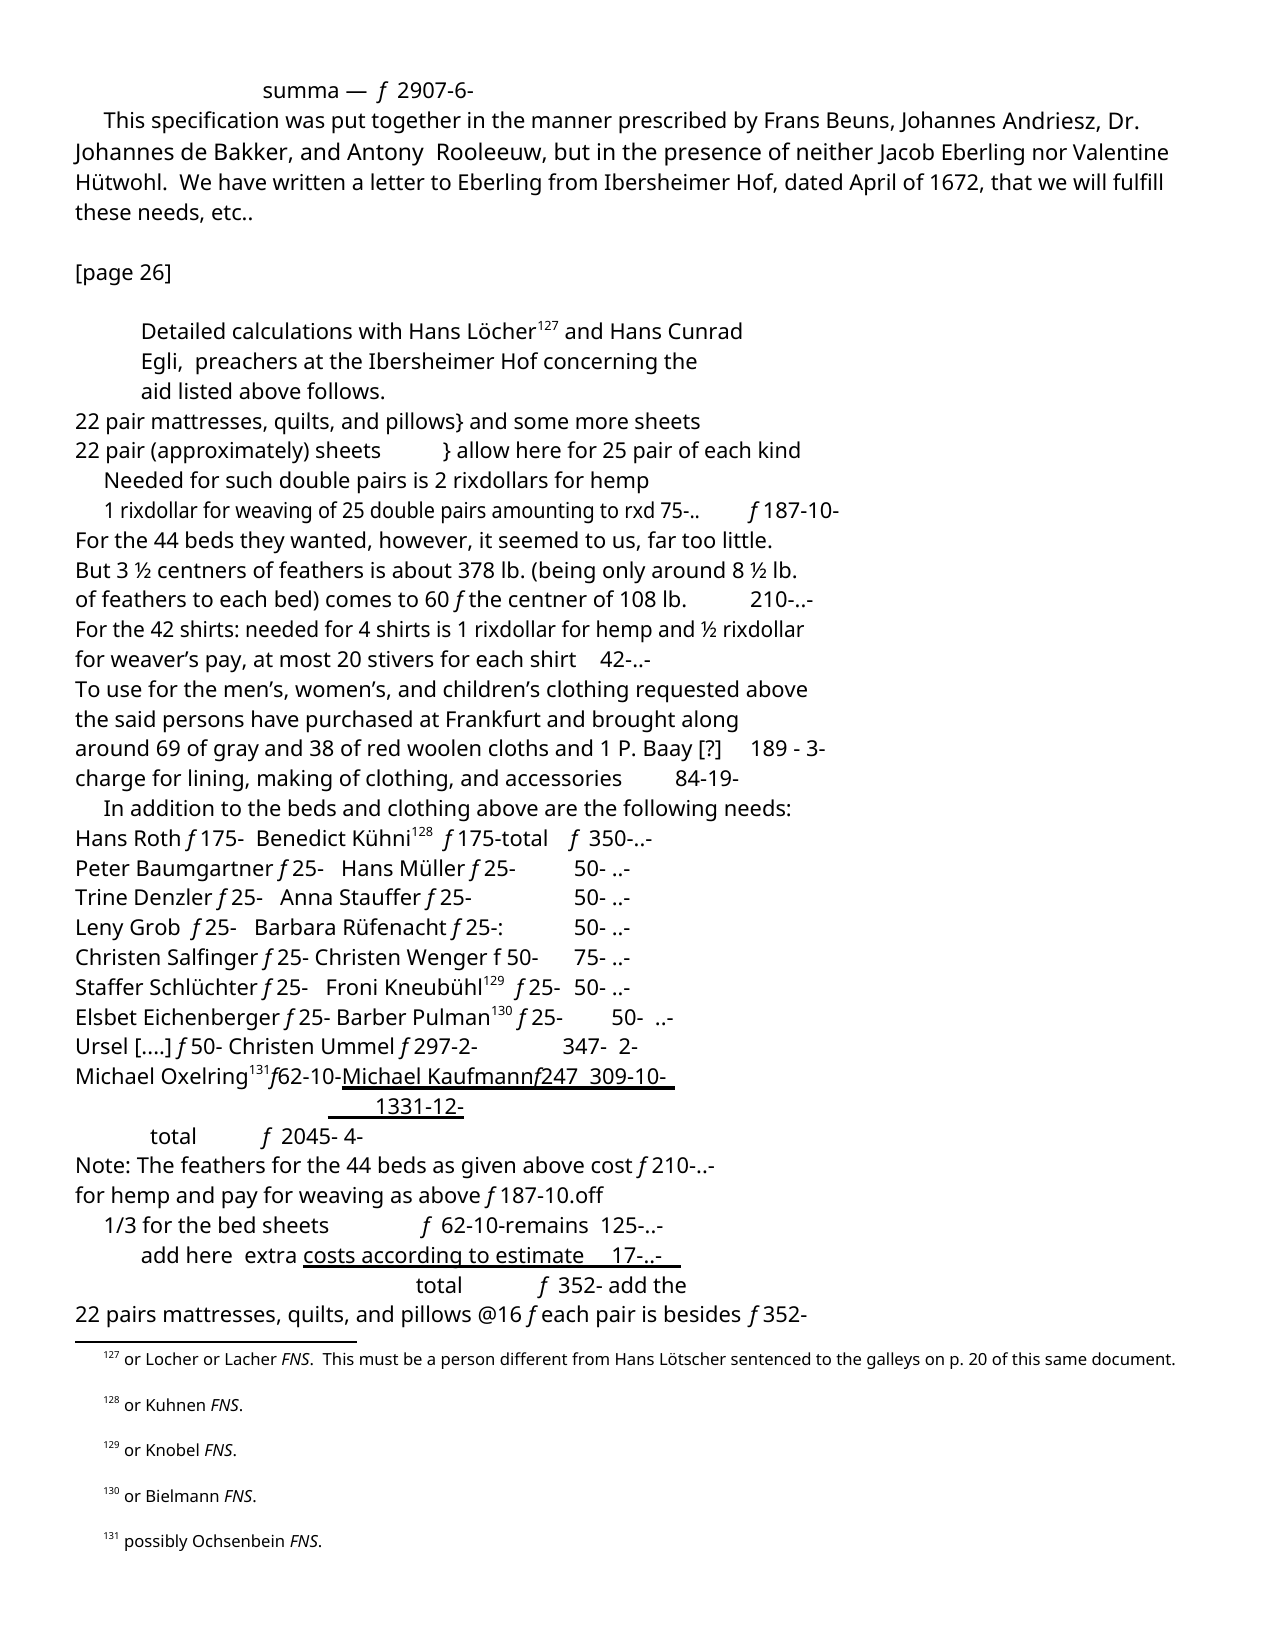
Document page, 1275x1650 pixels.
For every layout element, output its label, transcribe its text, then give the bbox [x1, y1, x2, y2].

text Leny Grob f 25- Barbara Rüfenacht f 25-: 50- ..- [75, 912, 1200, 942]
text 1 rixdollar for weaving of 25 double pairs amounting to rxd 75-.. f 187-10- [75, 495, 1200, 525]
text To use for the men’s, women’s, and children’s clothing requested above [75, 674, 1200, 703]
text In addition to the beds and clothing above are the following needs: [75, 793, 1200, 823]
text total f 2045- 4- [75, 1121, 1200, 1150]
text aid listed above follows. [75, 376, 1200, 406]
text 1/3 for the bed sheets f 62-10-remains 125-..- [75, 1210, 1200, 1240]
text charge for lining, making of clothing, and accessories 84-19- [75, 763, 1200, 793]
text Hans Roth f 175- Benedict Kühni f 175-total f 350-..- [75, 823, 1200, 852]
text 1331-12- [75, 1091, 1200, 1121]
text But 3 ½ centners of feathers is about 378 lb. (being only around 8 ½ lb. [75, 554, 1200, 584]
text 22 pair mattresses, quilts, and pillows} and some more sheets [75, 406, 1200, 435]
text Elsbet Eichenberger f 25- Barber Pulman f 25- 50- ..- [75, 1001, 1200, 1031]
text Michael Oxelringf62-10-Michael Kaufmannf247 309-10- [75, 1061, 1200, 1091]
text For the 44 beds they wanted, however, it seemed to us, far too little. [75, 525, 1200, 554]
text 22 pair (approximately) sheets } allow here for 25 pair of each kind [75, 435, 1200, 465]
text add here extra costs according to estimate 17-..- [75, 1240, 1200, 1269]
text for weaver’s pay, at most 20 stivers for each shirt 42-..- [75, 644, 1200, 674]
text Peter Baumgartner f 25- Hans Müller f 25- 50- ..- [75, 852, 1200, 882]
text Detailed calculations with Hans Löcher and Hans Cunrad [75, 316, 1200, 346]
text Egli, preachers at the Ibersheimer Hof concerning the [75, 346, 1200, 376]
text around 69 of gray and 38 of red woolen cloths and 1 P. Baay [?] 189 - 3- [75, 733, 1200, 763]
text the said persons have purchased at Frankfurt and brought along [75, 703, 1200, 733]
text total f 352- add the [75, 1269, 1200, 1299]
text 22 pairs mattresses, quilts, and pillows @16 f each pair is besides f 352- [75, 1299, 1200, 1329]
text summa — f 2907-6- [75, 75, 1200, 105]
text Note: The feathers for the 44 beds as given above cost f 210-..- [75, 1150, 1200, 1180]
text Christen Salfinger f 25- Christen Wenger f 50- 75- ..- [75, 942, 1200, 972]
text of feathers to each bed) comes to 60 f the centner of 108 lb. 210-..- [75, 584, 1200, 614]
text This specification was put together in the manner prescribed by Frans Beuns, Johannes Andriesz, Dr. Johannes de Bakker, and Antony Rooleeuw, but in the presence of neither Jacob Eberling nor Valentine Hütwohl. We have written a letter to Eberling from Ibersheimer Hof, dated April of 1672, that we will fulfill these needs, etc.. [75, 105, 1200, 227]
text Trine Denzler f 25- Anna Stauffer f 25- 50- ..- [75, 882, 1200, 912]
text Staffer Schlüchter f 25- Froni Kneubühl f 25- 50- ..- [75, 972, 1200, 1001]
text [page 26] [75, 257, 1200, 286]
text Needed for such double pairs is 2 rixdollars for hemp [75, 465, 1200, 495]
text Ursel [....] f 50- Christen Ummel f 297-2- 347- 2- [75, 1031, 1200, 1061]
text for hemp and pay for weaving as above f 187-10.off [75, 1180, 1200, 1210]
text For the 42 shirts: needed for 4 shirts is 1 rixdollar for hemp and ½ rixdollar [75, 614, 1200, 644]
